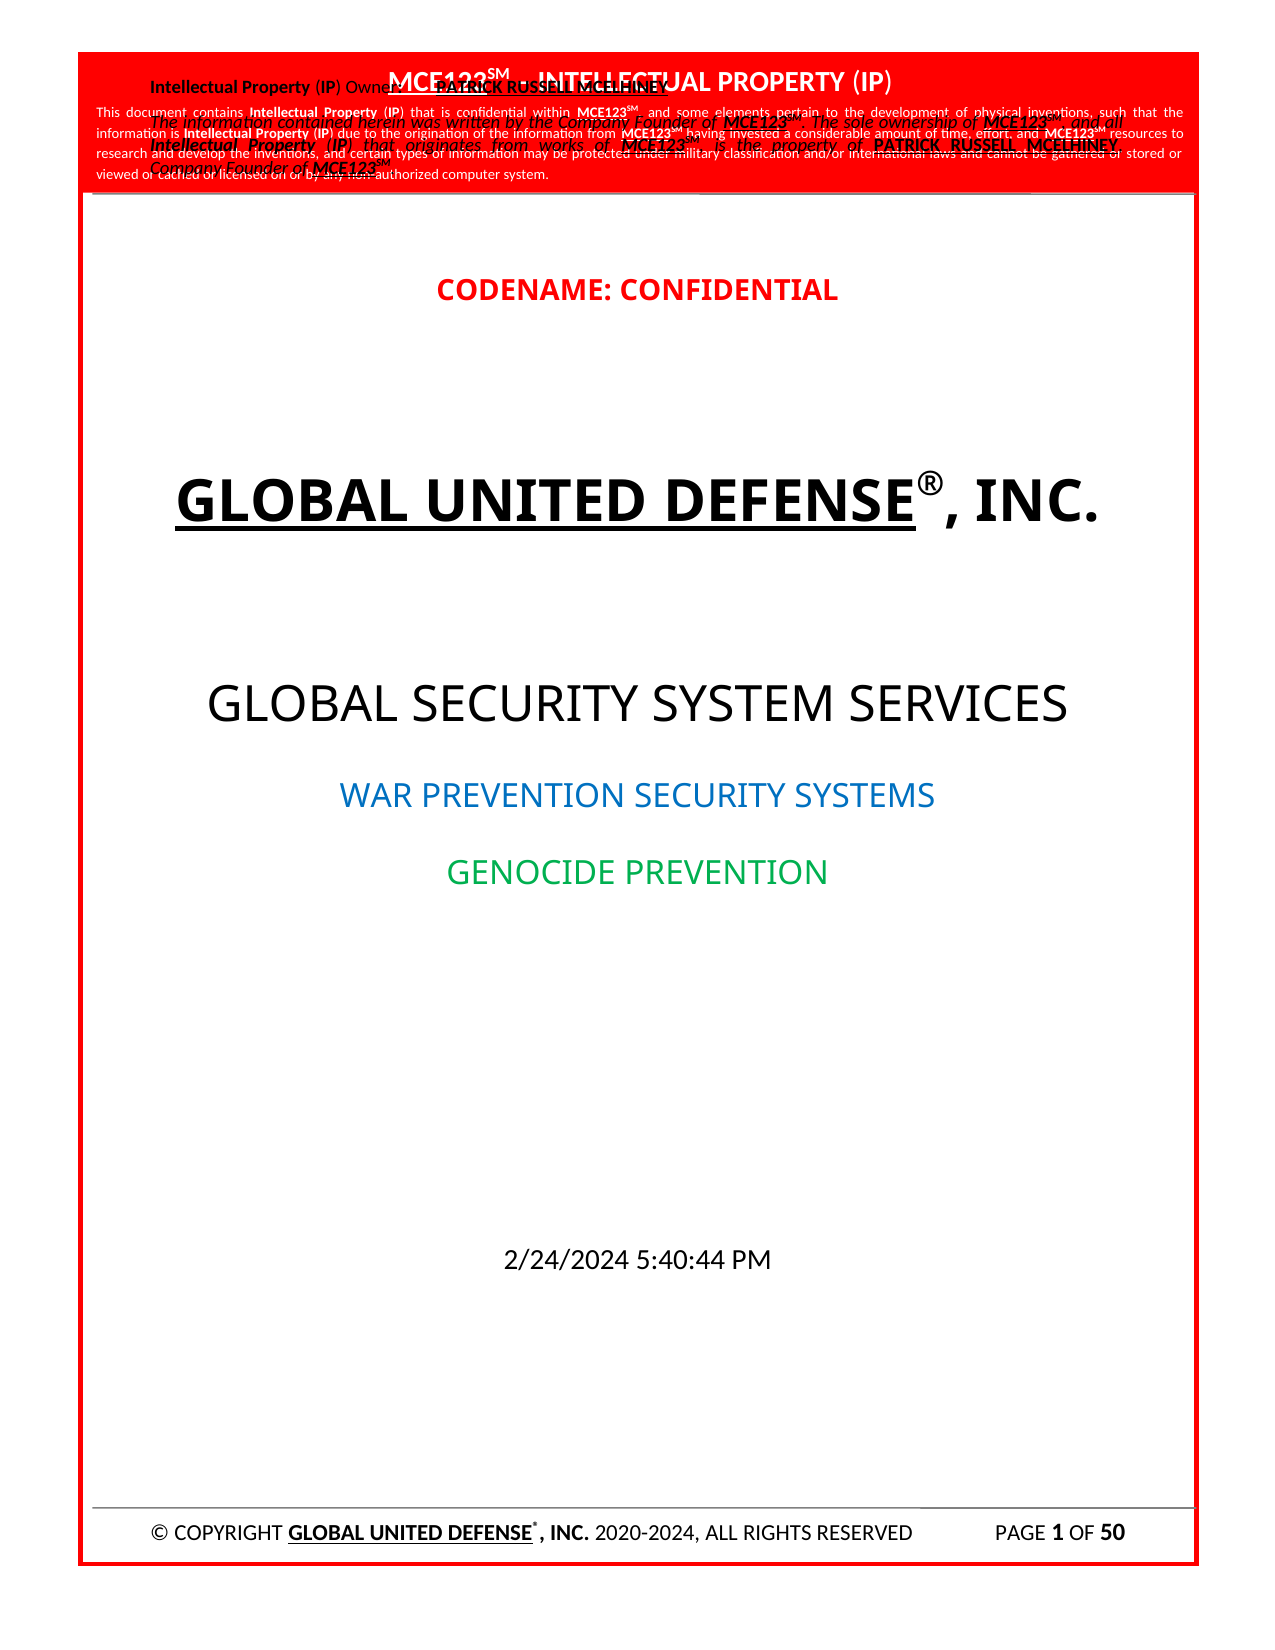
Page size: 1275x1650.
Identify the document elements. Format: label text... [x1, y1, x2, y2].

subtitle GENOCIDE PREVENTION [150, 849, 1125, 894]
text GLOBAL UNITED DEFENSE®, INC. [150, 459, 1125, 539]
text GLOBAL SECURITY SYSTEM SERVICES [150, 668, 1125, 736]
text 2/24/2024 5:40:44 PM [150, 1241, 1125, 1277]
subtitle WAR PREVENTION SECURITY SYSTEMS [150, 772, 1125, 817]
text CODENAME: CONFIDENTIAL [150, 269, 1125, 309]
